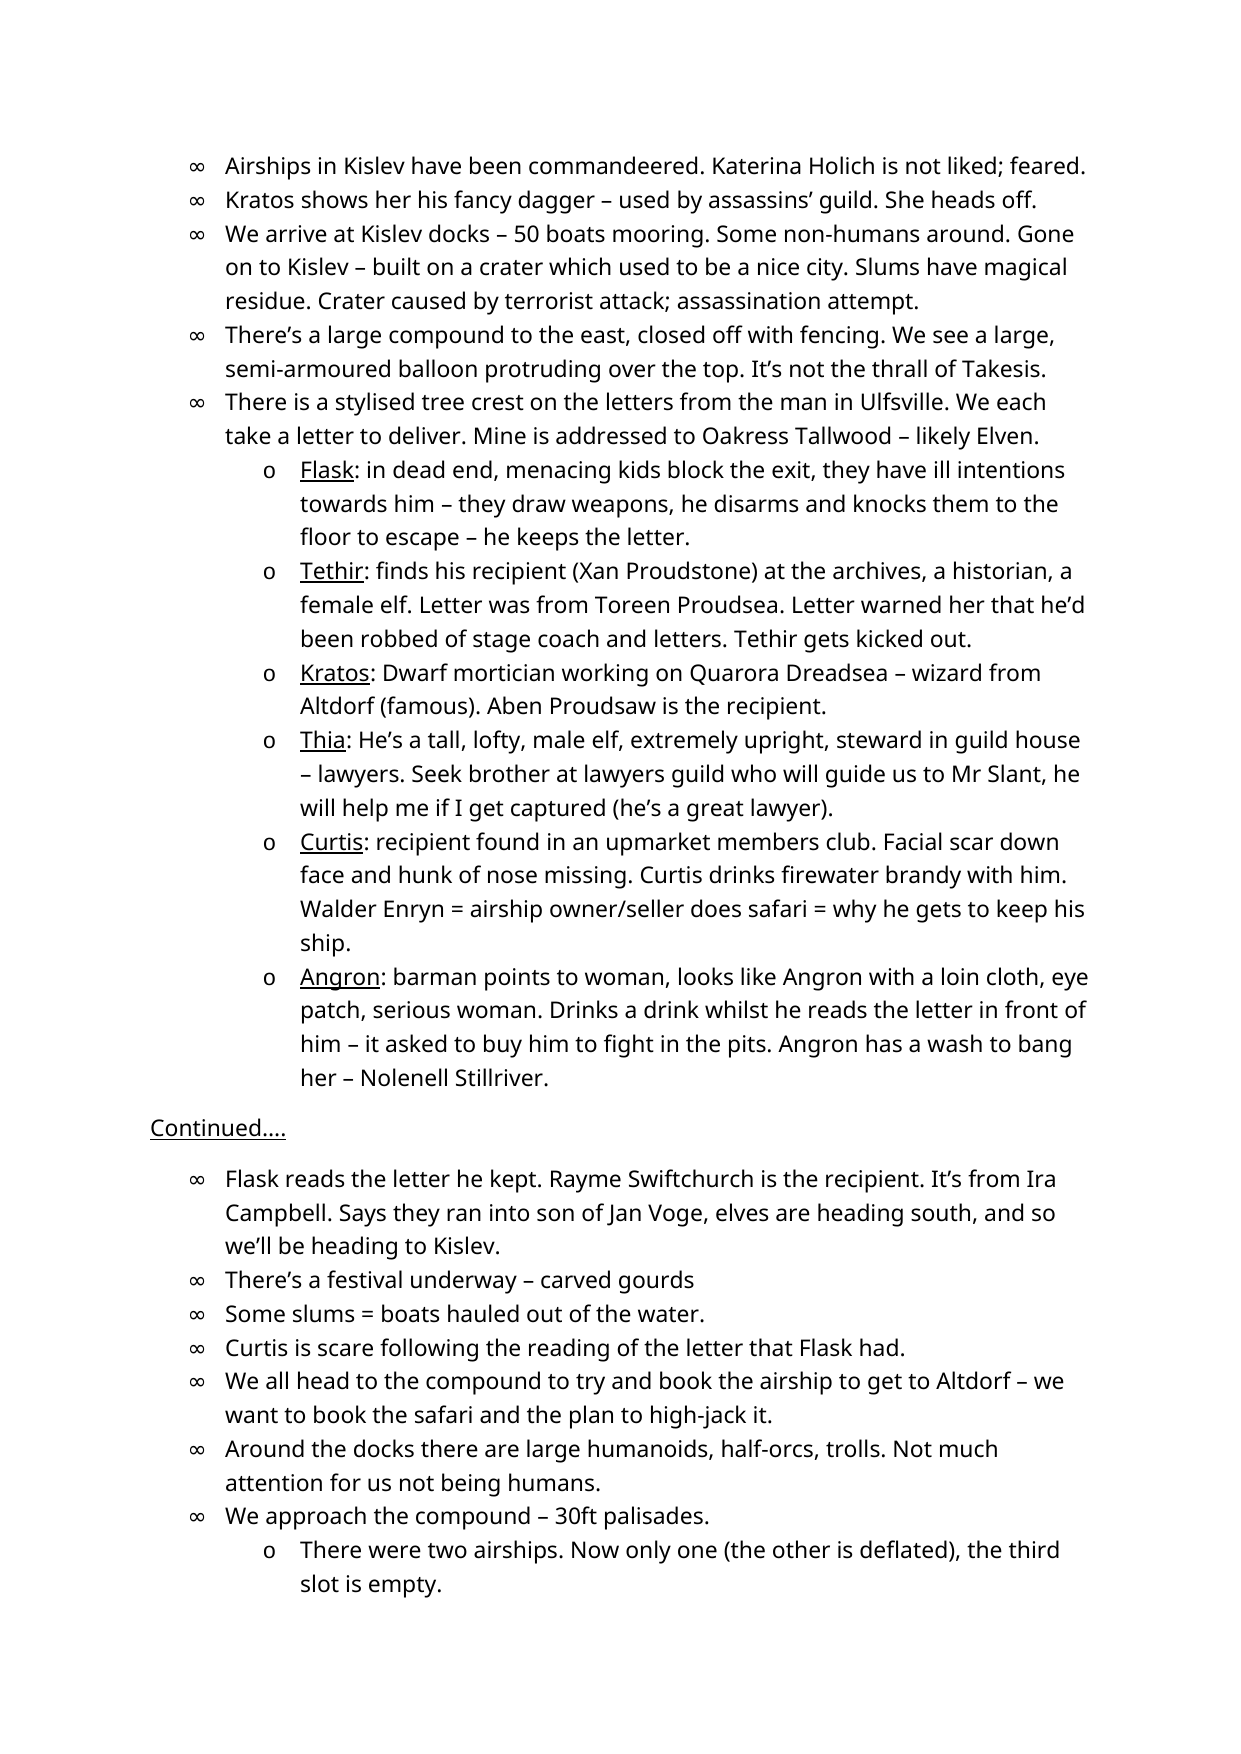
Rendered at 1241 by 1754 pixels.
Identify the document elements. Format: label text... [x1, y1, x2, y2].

list Kratos shows her his fancy dagger – used by assassins’ guild. She heads off. [187, 184, 1090, 215]
list Angron: barman points to woman, looks like Angron with a loin cloth, eye patch, serious woman. Drinks a drink whilst he reads the letter in front of him – it asked to buy him to fight in the pits. Angron has a wash to bang her – Nolenell Stillriver. [262, 961, 1090, 1093]
list Thia: He’s a tall, lofty, male elf, extremely upright, steward in guild house – lawyers. Seek brother at lawyers guild who will guide us to Mr Slant, he will help me if I get captured (he’s a great lawyer). [262, 724, 1090, 823]
list There’s a festival underway – carved gourds [187, 1264, 1090, 1295]
list We arrive at Kislev docks – 50 boats mooring. Some non-humans around. Gone on to Kislev – built on a crater which used to be a nice city. Slums have magical residue. Crater caused by terrorist attack; assassination attempt. [187, 217, 1090, 316]
list We all head to the compound to try and book the airship to get to Altdorf – we want to book the safari and the plan to high-jack it. [187, 1365, 1090, 1430]
list There is a stylised tree crest on the letters from the man in Ulfsville. We each take a letter to deliver. Mine is addressed to Oakress Tallwood – likely Elven. [187, 386, 1090, 451]
list Kratos: Dwarf mortician working on Quarora Dreadsea – wizard from Altdorf (famous). Aben Proudsaw is the recipient. [262, 656, 1090, 722]
list Curtis: recipient found in an upmarket members club. Facial scar down face and hunk of nose missing. Curtis drinks firewater brandy with him. Walder Enryn = airship owner/seller does safari = why he gets to keep his ship. [262, 825, 1090, 958]
list We approach the compound – 30ft palisades. [187, 1500, 1090, 1531]
list Flask reads the letter he kept. Rayme Swiftchurch is the recipient. It’s from Ira Campbell. Says they ran into son of Jan Voge, elves are heading south, and so we’ll be heading to Kislev. [187, 1163, 1090, 1261]
list Curtis is scare following the reading of the letter that Flask had. [187, 1331, 1090, 1363]
list There were two airships. Now only one (the other is deflated), the third slot is empty. [262, 1534, 1090, 1599]
list Some slums = boats hauled out of the water. [187, 1298, 1090, 1329]
list Airships in Kislev have been commandeered. Katerina Holich is not liked; feared. [187, 150, 1090, 181]
list There’s a large compound to the east, closed off with fencing. We see a large, semi-armoured balloon protruding over the top. It’s not the thrall of Takesis. [187, 319, 1090, 384]
list Flask: in dead end, menacing kids block the exit, they have ill intentions towards him – they draw weapons, he disarms and knocks them to the floor to escape – he keeps the letter. [262, 454, 1090, 553]
list Around the docks there are large humanoids, half-orcs, trolls. Not much attention for us not being humans. [187, 1433, 1090, 1498]
text Continued…. [150, 1112, 1090, 1143]
list Tethir: finds his recipient (Xan Proudstone) at the archives, a historian, a female elf. Letter was from Toreen Proudsea. Letter warned her that he’d been robbed of stage coach and letters. Tethir gets kicked out. [262, 555, 1090, 654]
